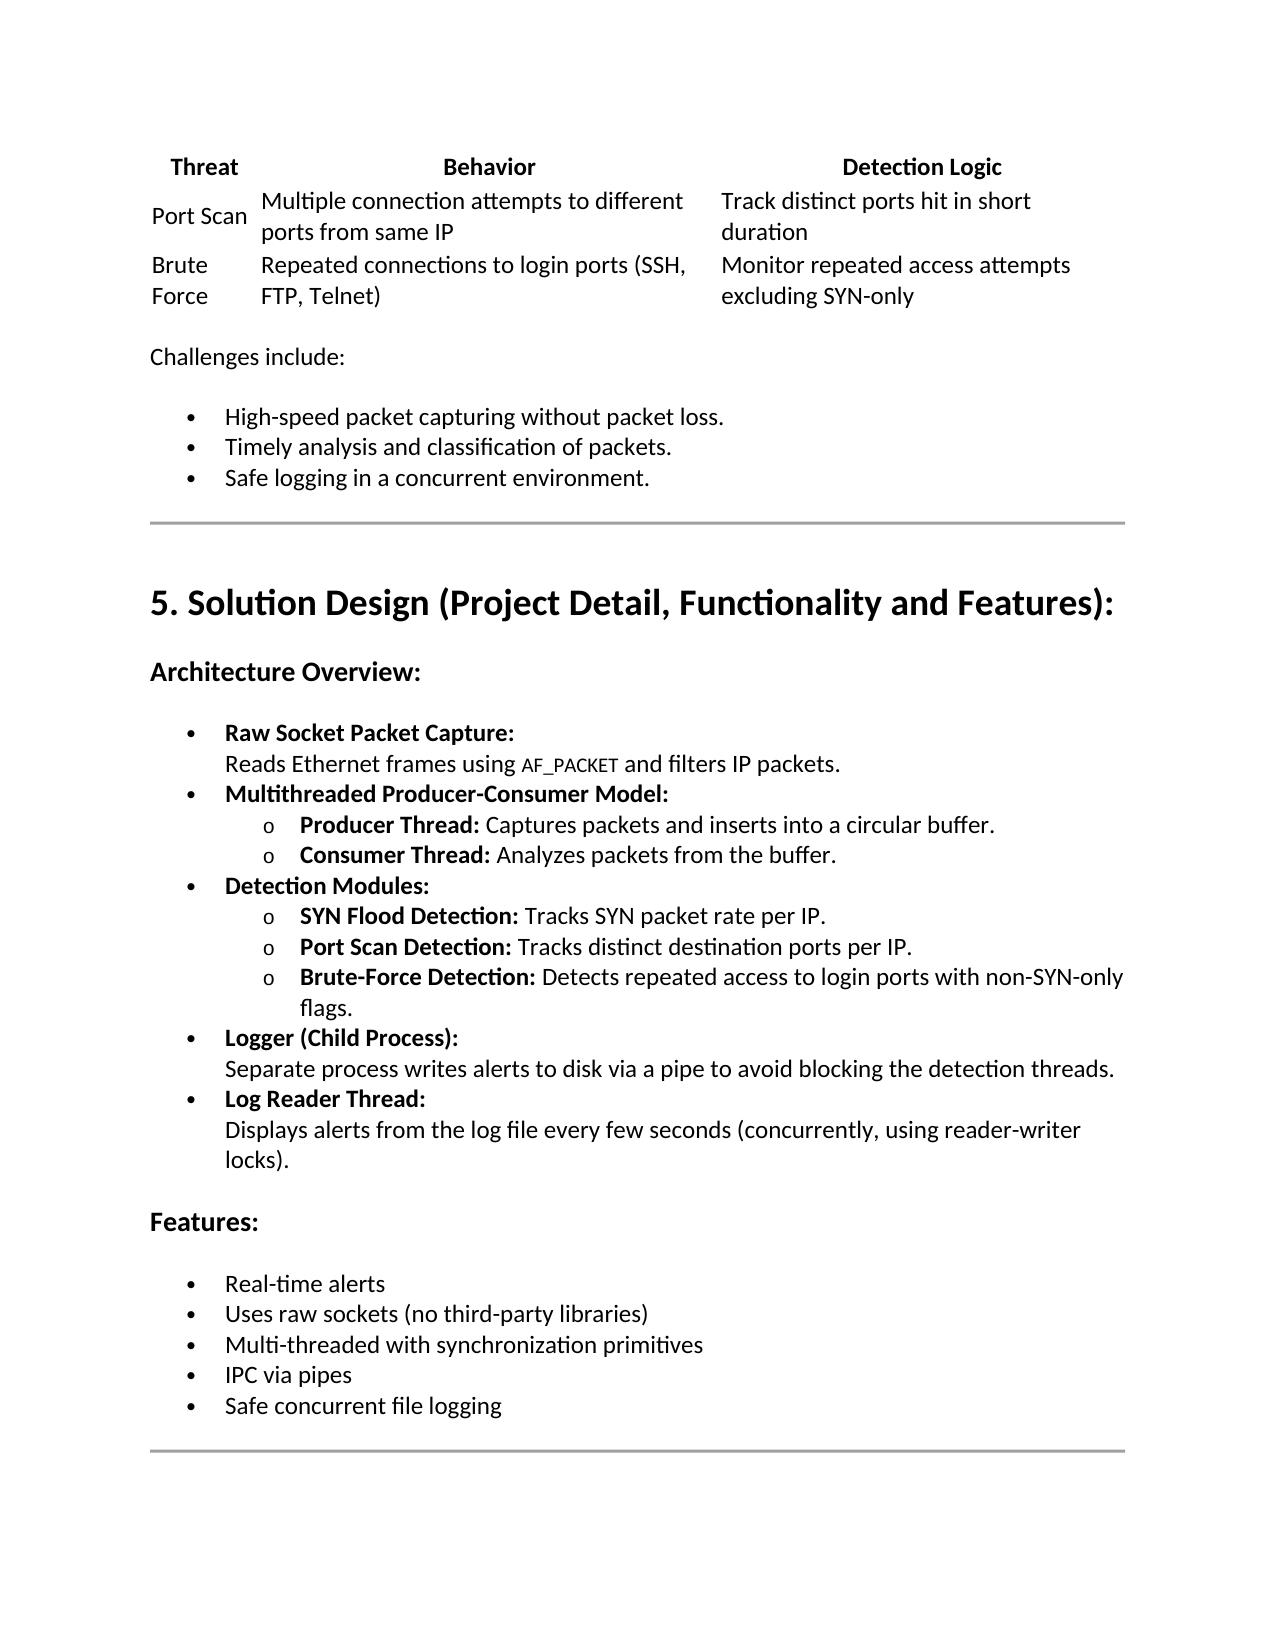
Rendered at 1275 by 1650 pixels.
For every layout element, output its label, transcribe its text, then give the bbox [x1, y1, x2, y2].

list Consumer Thread: Analyzes packets from the buffer. [262, 839, 1125, 870]
list Uses raw sockets (no third-party libraries) [187, 1298, 1125, 1329]
text Challenges include: [150, 341, 1125, 372]
list Port Scan Detection: Tracks distinct destination ports per IP. [262, 931, 1125, 961]
list Producer Thread: Captures packets and inserts into a circular buffer. [262, 809, 1125, 839]
list High-speed packet capturing without packet loss. [187, 401, 1125, 431]
list Timely analysis and classification of packets. [187, 431, 1125, 462]
table_header Behavior [259, 150, 719, 184]
list Detection Modules: [187, 870, 1125, 900]
list Logger (Child Process): Separate process writes alerts to disk via a pipe to avoid blocking the detection threads. [187, 1022, 1125, 1083]
list Log Reader Thread: Displays alerts from the log file every few seconds (concurrently, using reader-writer locks). [187, 1083, 1125, 1175]
table_header Detection Logic [720, 150, 1125, 184]
list Real-time alerts [187, 1268, 1125, 1298]
table_cell Monitor repeated access attempts excluding SYN-only [720, 248, 1125, 312]
table_cell Port Scan [150, 184, 259, 248]
text 5. Solution Design (Project Detail, Functionality and Features): [150, 579, 1125, 624]
table_cell Repeated connections to login ports (SSH, FTP, Telnet) [259, 248, 719, 312]
list Raw Socket Packet Capture: Reads Ethernet frames using AF_PACKET and filters IP packets. [187, 717, 1125, 778]
table_header Threat [150, 150, 259, 184]
list Multi-threaded with synchronization primitives [187, 1329, 1125, 1359]
list Multithreaded Producer-Consumer Model: [187, 778, 1125, 809]
list Safe concurrent file logging [187, 1390, 1125, 1420]
text Architecture Overview: [150, 654, 1125, 688]
list Safe logging in a concurrent environment. [187, 462, 1125, 492]
table_cell Track distinct ports hit in short duration [720, 184, 1125, 248]
list Brute-Force Detection: Detects repeated access to login ports with non-SYN-only flags. [262, 961, 1125, 1022]
table_cell Multiple connection attempts to different ports from same IP [259, 184, 719, 248]
list SYN Flood Detection: Tracks SYN packet rate per IP. [262, 900, 1125, 931]
list IPC via pipes [187, 1359, 1125, 1390]
text Features: [150, 1204, 1125, 1239]
table_cell Brute Force [150, 248, 259, 312]
